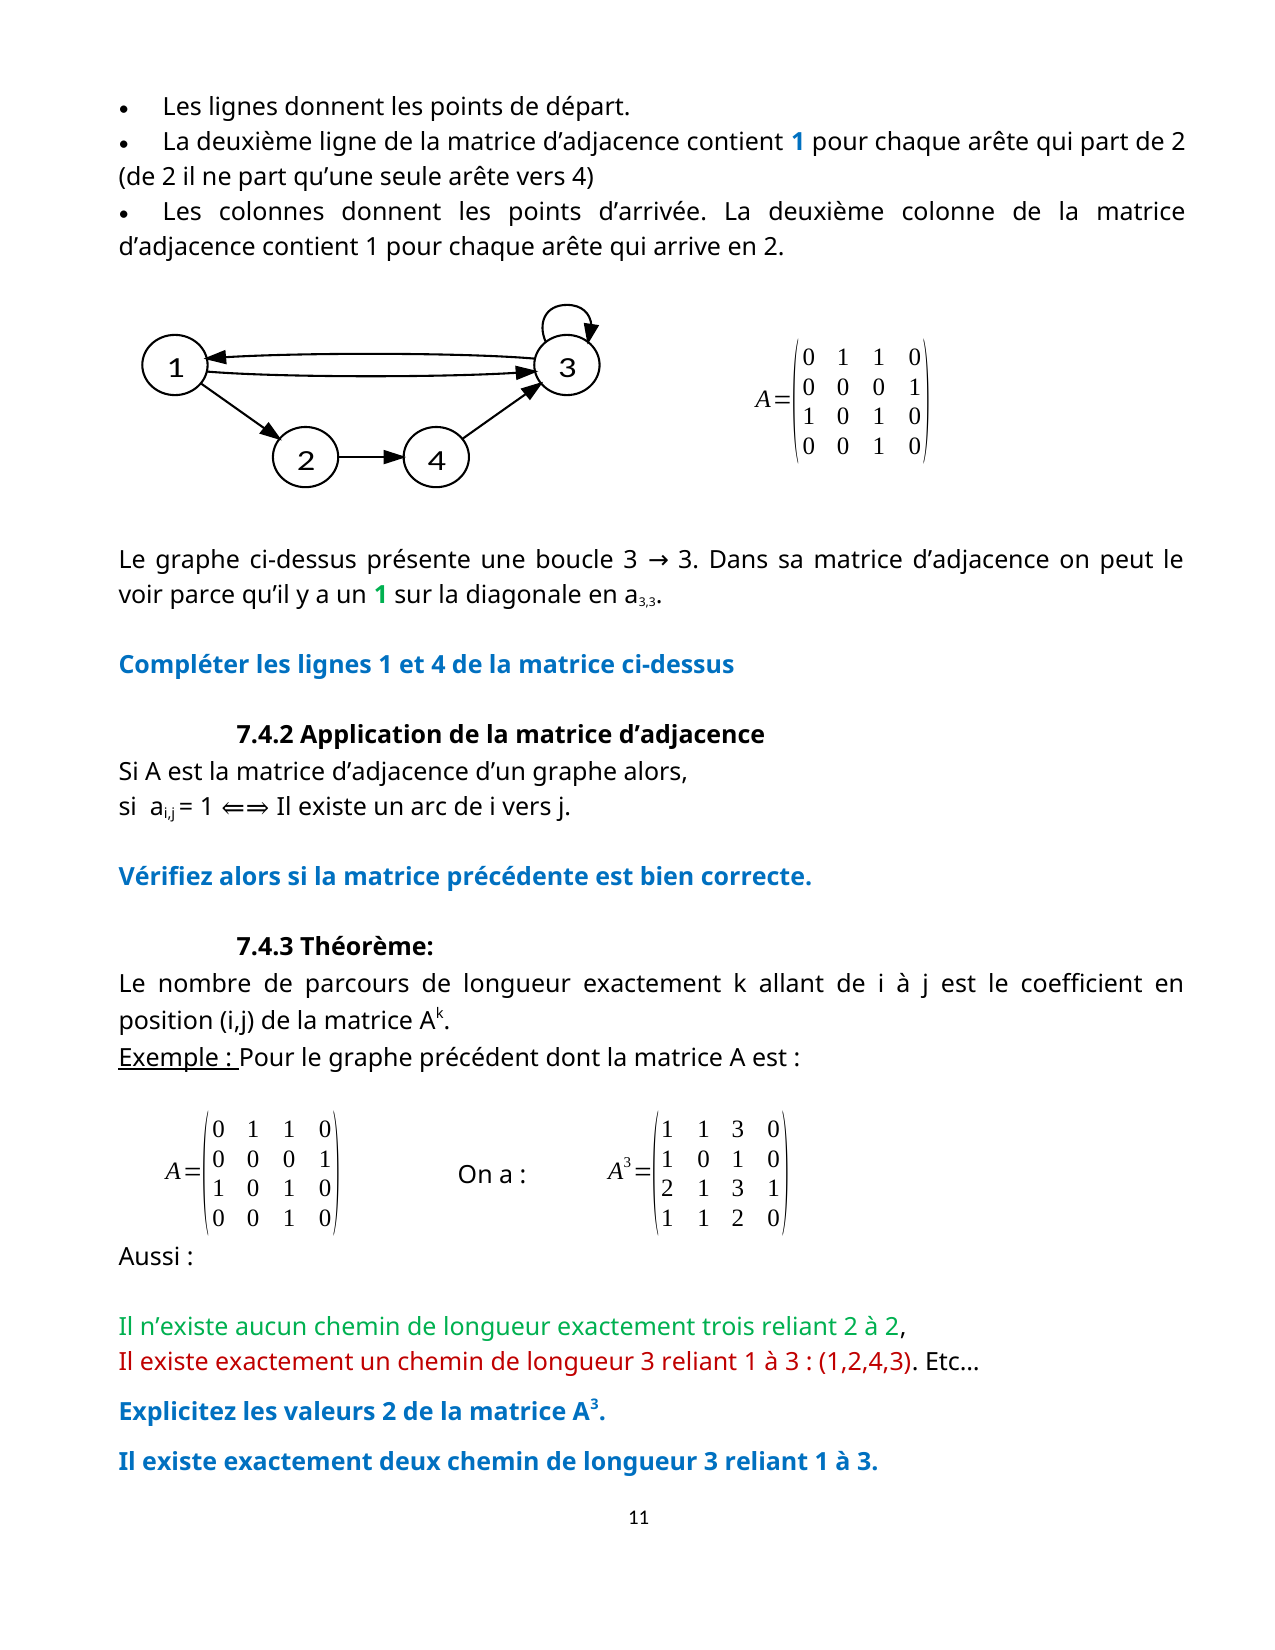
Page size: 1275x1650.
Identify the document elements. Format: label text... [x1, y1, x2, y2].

text Exemple : Pour le graphe précédent dont la matrice A est : [118, 1039, 1186, 1073]
text Il n’existe aucun chemin de longueur exactement trois reliant 2 à 2, [118, 1309, 1186, 1343]
text Compléter les lignes 1 et 4 de la matrice ci-dessus [118, 647, 1186, 681]
text Si A est la matrice d’adjacence d’un graphe alors, [118, 754, 1186, 788]
text Il existe exactement un chemin de longueur 3 reliant 1 à 3 : (1,2,4,3). Etc… [118, 1344, 1186, 1378]
text Le nombre de parcours de longueur exactement k allant de i à j est le coefficient en position (i,j) de la matrice Ak. [118, 966, 1186, 1037]
text 7.4.3 Théorème: [118, 929, 1186, 963]
list Les colonnes donnent les points d’arrivée. La deuxième colonne de la matrice d’adjacence contient 1 pour chaque arête qui arrive en 2. [118, 194, 1186, 263]
text Vérifiez alors si la matrice précédente est bien correcte. [118, 859, 1186, 893]
text Le graphe ci-dessus présente une boucle 3 → 3. Dans sa matrice d’adjacence on peut le voir parce qu’il y a un 1 sur la diagonale en a3,3. [118, 542, 1186, 611]
subtitle 7.4.2 Application de la matrice d’adjacence [118, 717, 1186, 751]
text si ai,j = 1 ⇐⇒ Il existe un arc de i vers j. [118, 789, 1186, 823]
text Aussi : [118, 1239, 1186, 1273]
list La deuxième ligne de la matrice d’adjacence contient 1 pour chaque arête qui part de 2 (de 2 il ne part qu’une seule arête vers 4) [118, 124, 1186, 193]
text On a : [118, 1109, 1186, 1238]
list Les lignes donnent les points de départ. [118, 89, 1186, 123]
text Explicitez les valeurs 2 de la matrice A3. [118, 1394, 1186, 1428]
text Il existe exactement deux chemin de longueur 3 reliant 1 à 3. [118, 1444, 1186, 1478]
